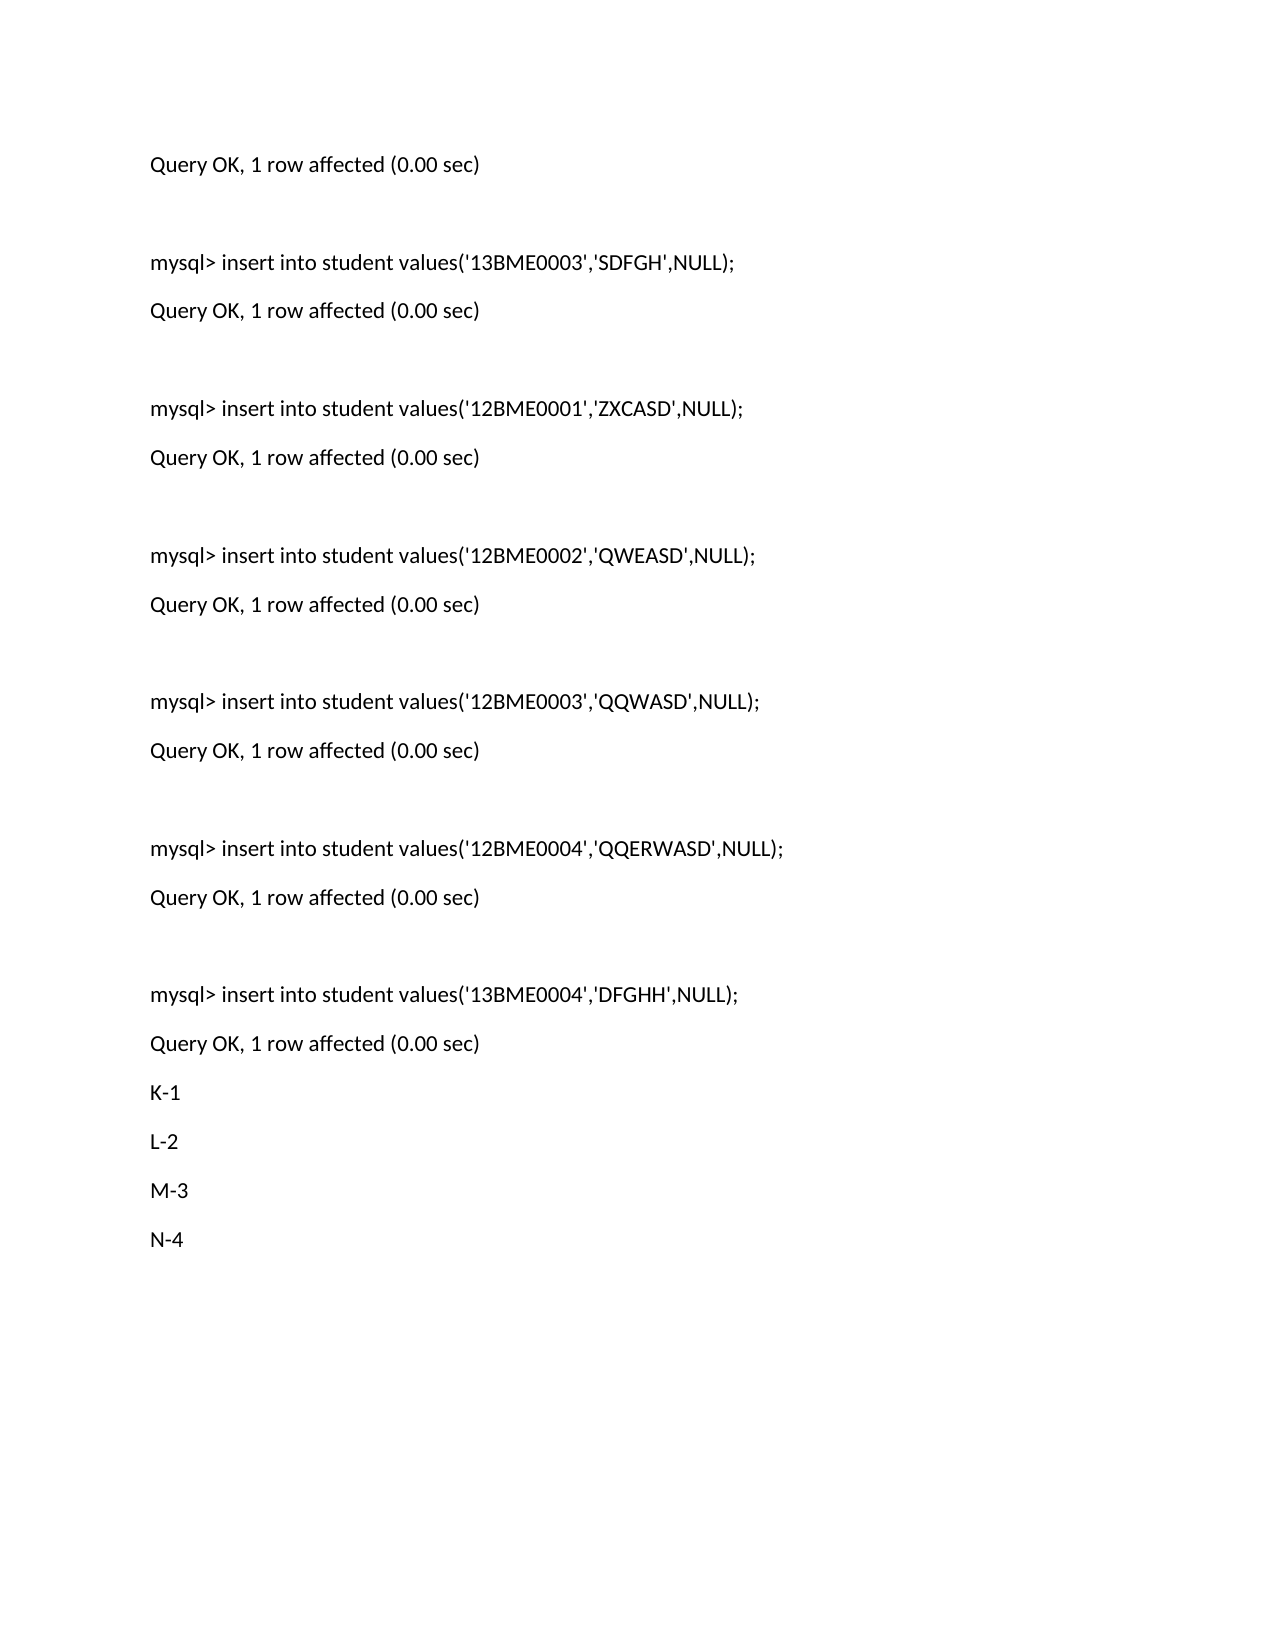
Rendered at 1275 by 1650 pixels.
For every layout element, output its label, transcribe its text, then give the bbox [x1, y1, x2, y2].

text Query OK, 1 row affected (0.00 sec) [150, 297, 1125, 324]
text L-2 [150, 1127, 1125, 1155]
text mysql> insert into student values('12BME0002','QWEASD',NULL); [150, 541, 1125, 569]
text mysql> insert into student values('12BME0003','QQWASD',NULL); [150, 687, 1125, 715]
text Query OK, 1 row affected (0.00 sec) [150, 590, 1125, 618]
text mysql> insert into student values('13BME0004','DFGHH',NULL); [150, 981, 1125, 1008]
text Query OK, 1 row affected (0.00 sec) [150, 150, 1125, 178]
text N-4 [150, 1225, 1125, 1253]
text mysql> insert into student values('12BME0001','ZXCASD',NULL); [150, 394, 1125, 422]
text M-3 [150, 1176, 1125, 1204]
text Query OK, 1 row affected (0.00 sec) [150, 736, 1125, 764]
text Query OK, 1 row affected (0.00 sec) [150, 883, 1125, 911]
text mysql> insert into student values('13BME0003','SDFGH',NULL); [150, 248, 1125, 276]
text K-1 [150, 1078, 1125, 1106]
text Query OK, 1 row affected (0.00 sec) [150, 443, 1125, 471]
text Query OK, 1 row affected (0.00 sec) [150, 1029, 1125, 1057]
text mysql> insert into student values('12BME0004','QQERWASD',NULL); [150, 834, 1125, 862]
